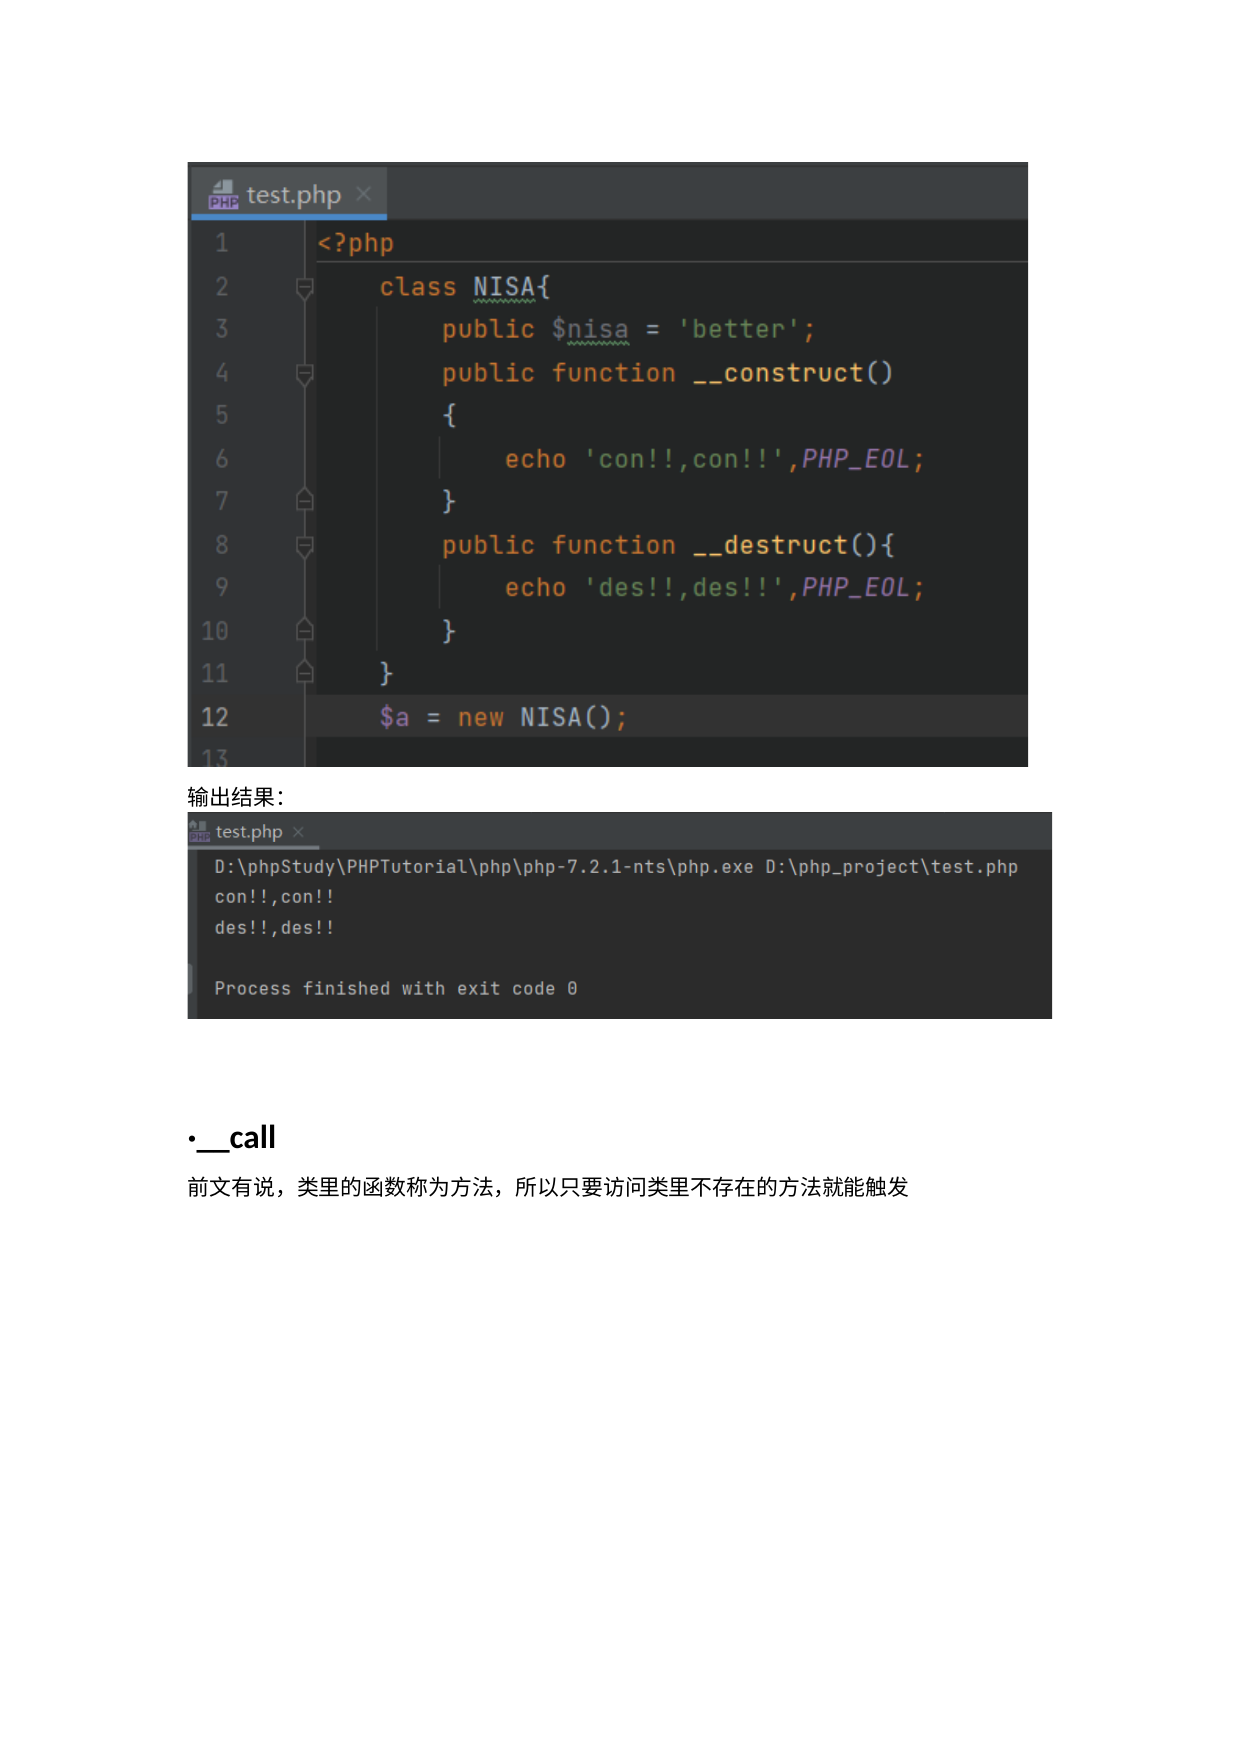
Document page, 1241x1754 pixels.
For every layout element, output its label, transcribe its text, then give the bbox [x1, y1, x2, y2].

text 输出结果： [187, 779, 1053, 812]
text ·__call [187, 1104, 1053, 1169]
picture [187, 812, 1053, 1019]
text 前文有说，类里的函数称为方法，所以只要访问类里不存在的方法就能触发 [187, 1169, 1053, 1202]
picture [187, 162, 1029, 767]
